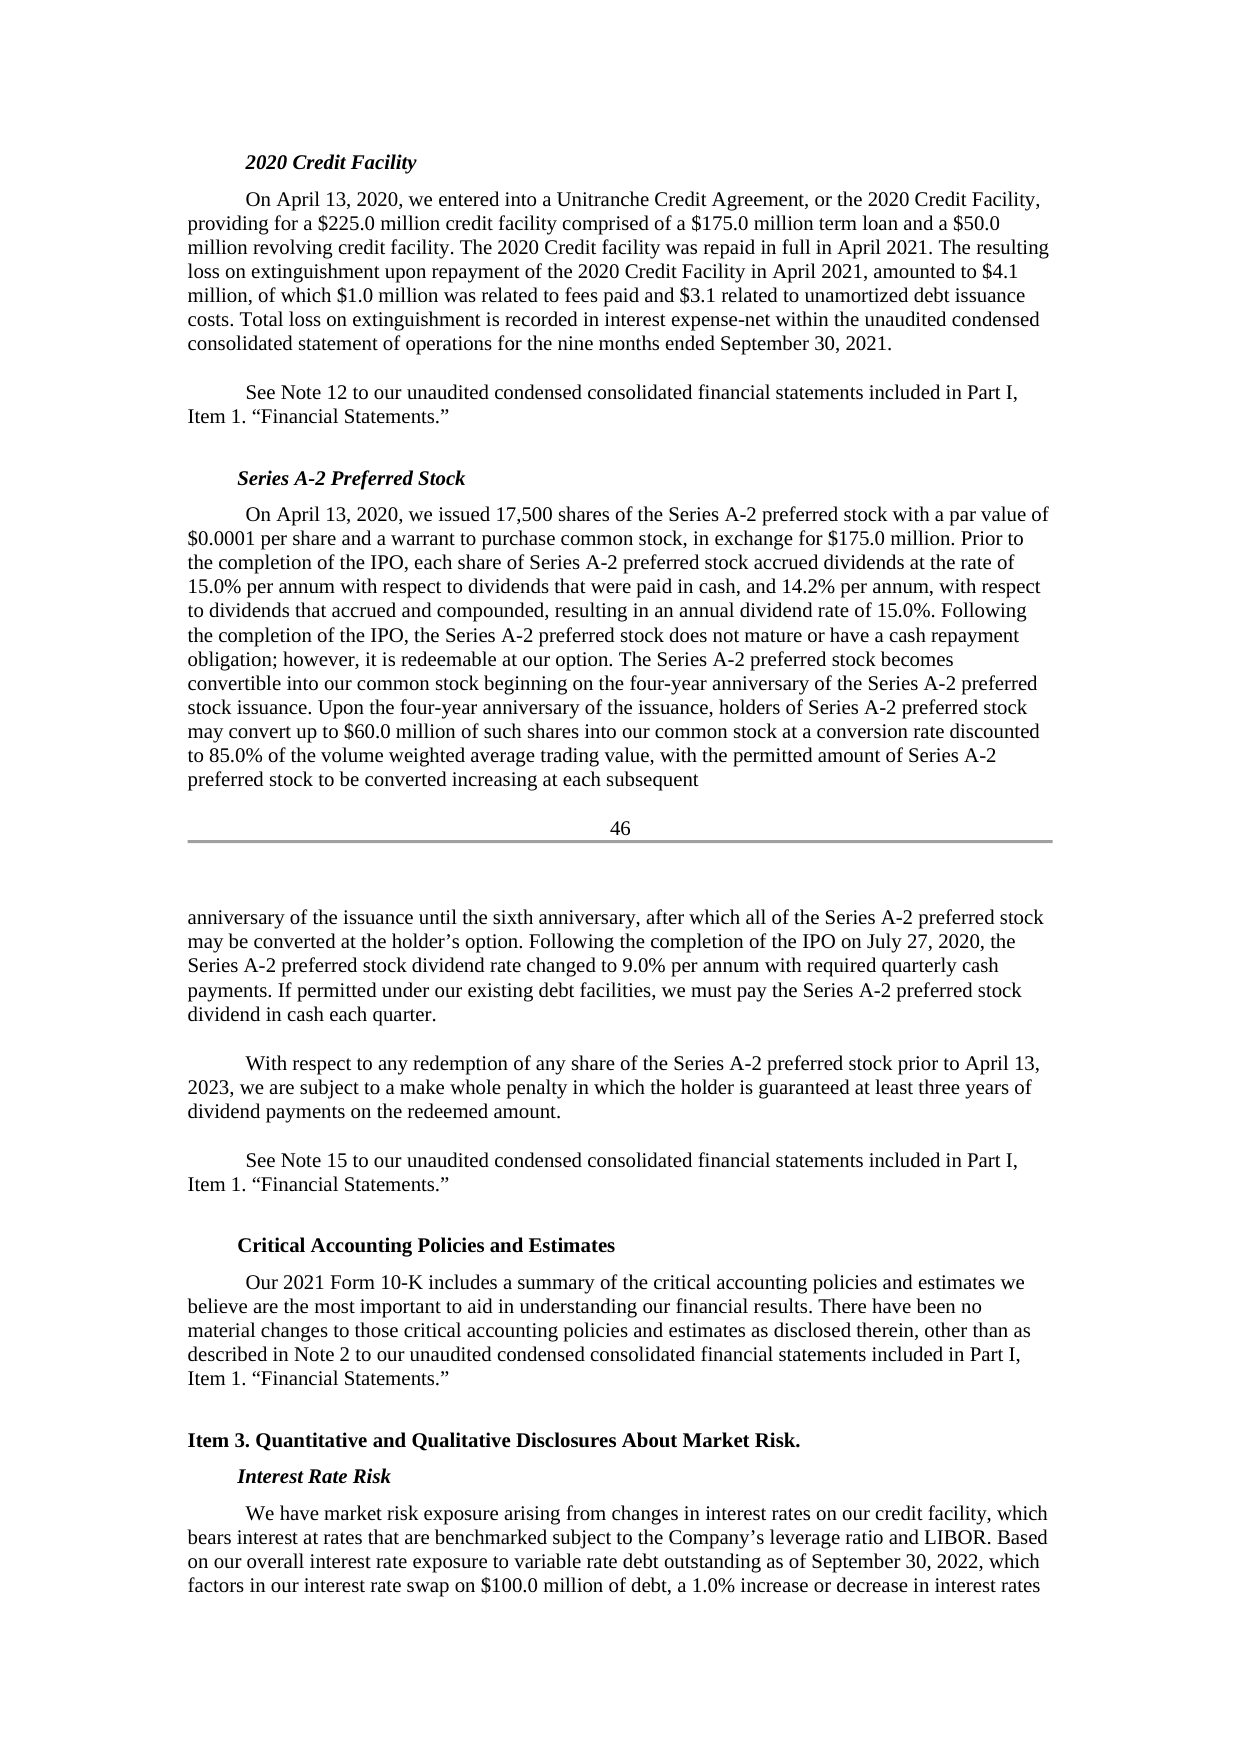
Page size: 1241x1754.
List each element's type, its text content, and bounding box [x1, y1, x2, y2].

text See Note 15 to our unaudited condensed consolidated financial statements included in Part I, Item 1. “Financial Statements.” [187, 1148, 1053, 1196]
text Item 3. Quantitative and Qualitative Disclosures About Market Risk. [187, 1428, 1053, 1452]
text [187, 1501, 1053, 1597]
text anniversary of the issuance until the sixth anniversary, after which all of the Series A-2 preferred stock may be converted at the holder’s option. Following the completion of the IPO on July 27, 2020, the Series A-2 preferred stock dividend rate changed to 9.0% per annum with required quarterly cash payments. If permitted under our existing debt facilities, we must pay the Series A-2 preferred stock dividend in cash each quarter. [187, 905, 1053, 1026]
text 2020 Credit Facility [187, 150, 1053, 174]
text Our 2021 Form 10-K includes a summary of the critical accounting policies and estimates we believe are the most important to aid in understanding our financial results. There have been no material changes to those critical accounting policies and estimates as disclosed therein, other than as described in Note 2 to our unaudited condensed consolidated financial statements included in Part I, Item 1. “Financial Statements.” [187, 1270, 1053, 1390]
text 46 [187, 816, 1053, 840]
text Series A-2 Preferred Stock [237, 466, 1053, 490]
text On April 13, 2020, we issued 17,500 shares of the Series A-2 preferred stock with a par value of $0.0001 per share and a warrant to purchase common stock, in exchange for $175.0 million. Prior to the completion of the IPO, each share of Series A-2 preferred stock accrued dividends at the rate of 15.0% per annum with respect to dividends that were paid in cash, and 14.2% per annum, with respect to dividends that accrued and compounded, resulting in an annual dividend rate of 15.0%. Following the completion of the IPO, the Series A-2 preferred stock does not mature or have a cash repayment obligation; however, it is redeemable at our option. The Series A-2 preferred stock becomes convertible into our common stock beginning on the four-year anniversary of the Series A-2 preferred stock issuance. Upon the four-year anniversary of the issuance, holders of Series A-2 preferred stock may convert up to $60.0 million of such shares into our common stock at a conversion rate discounted to 85.0% of the volume weighted average trading value, with the permitted amount of Series A-2 preferred stock to be converted increasing at each subsequent [187, 502, 1053, 791]
text On April 13, 2020, we entered into a Unitranche Credit Agreement, or the 2020 Credit Facility, providing for a $225.0 million credit facility comprised of a $175.0 million term loan and a $50.0 million revolving credit facility. The 2020 Credit facility was repaid in full in April 2021. The resulting loss on extinguishment upon repayment of the 2020 Credit Facility in April 2021, amounted to $4.1 million, of which $1.0 million was related to fees paid and $3.1 related to unamortized debt issuance costs. Total loss on extinguishment is recorded in interest expense-net within the unaudited condensed consolidated statement of operations for the nine months ended September 30, 2021. [187, 187, 1053, 355]
text Interest Rate Risk [237, 1464, 1053, 1488]
text With respect to any redemption of any share of the Series A-2 preferred stock prior to April 13, 2023, we are subject to a make whole penalty in which the holder is guaranteed at least three years of dividend payments on the redeemed amount. [187, 1051, 1053, 1123]
text Critical Accounting Policies and Estimates [237, 1233, 1053, 1257]
text See Note 12 to our unaudited condensed consolidated financial statements included in Part I, Item 1. “Financial Statements.” [187, 380, 1053, 428]
